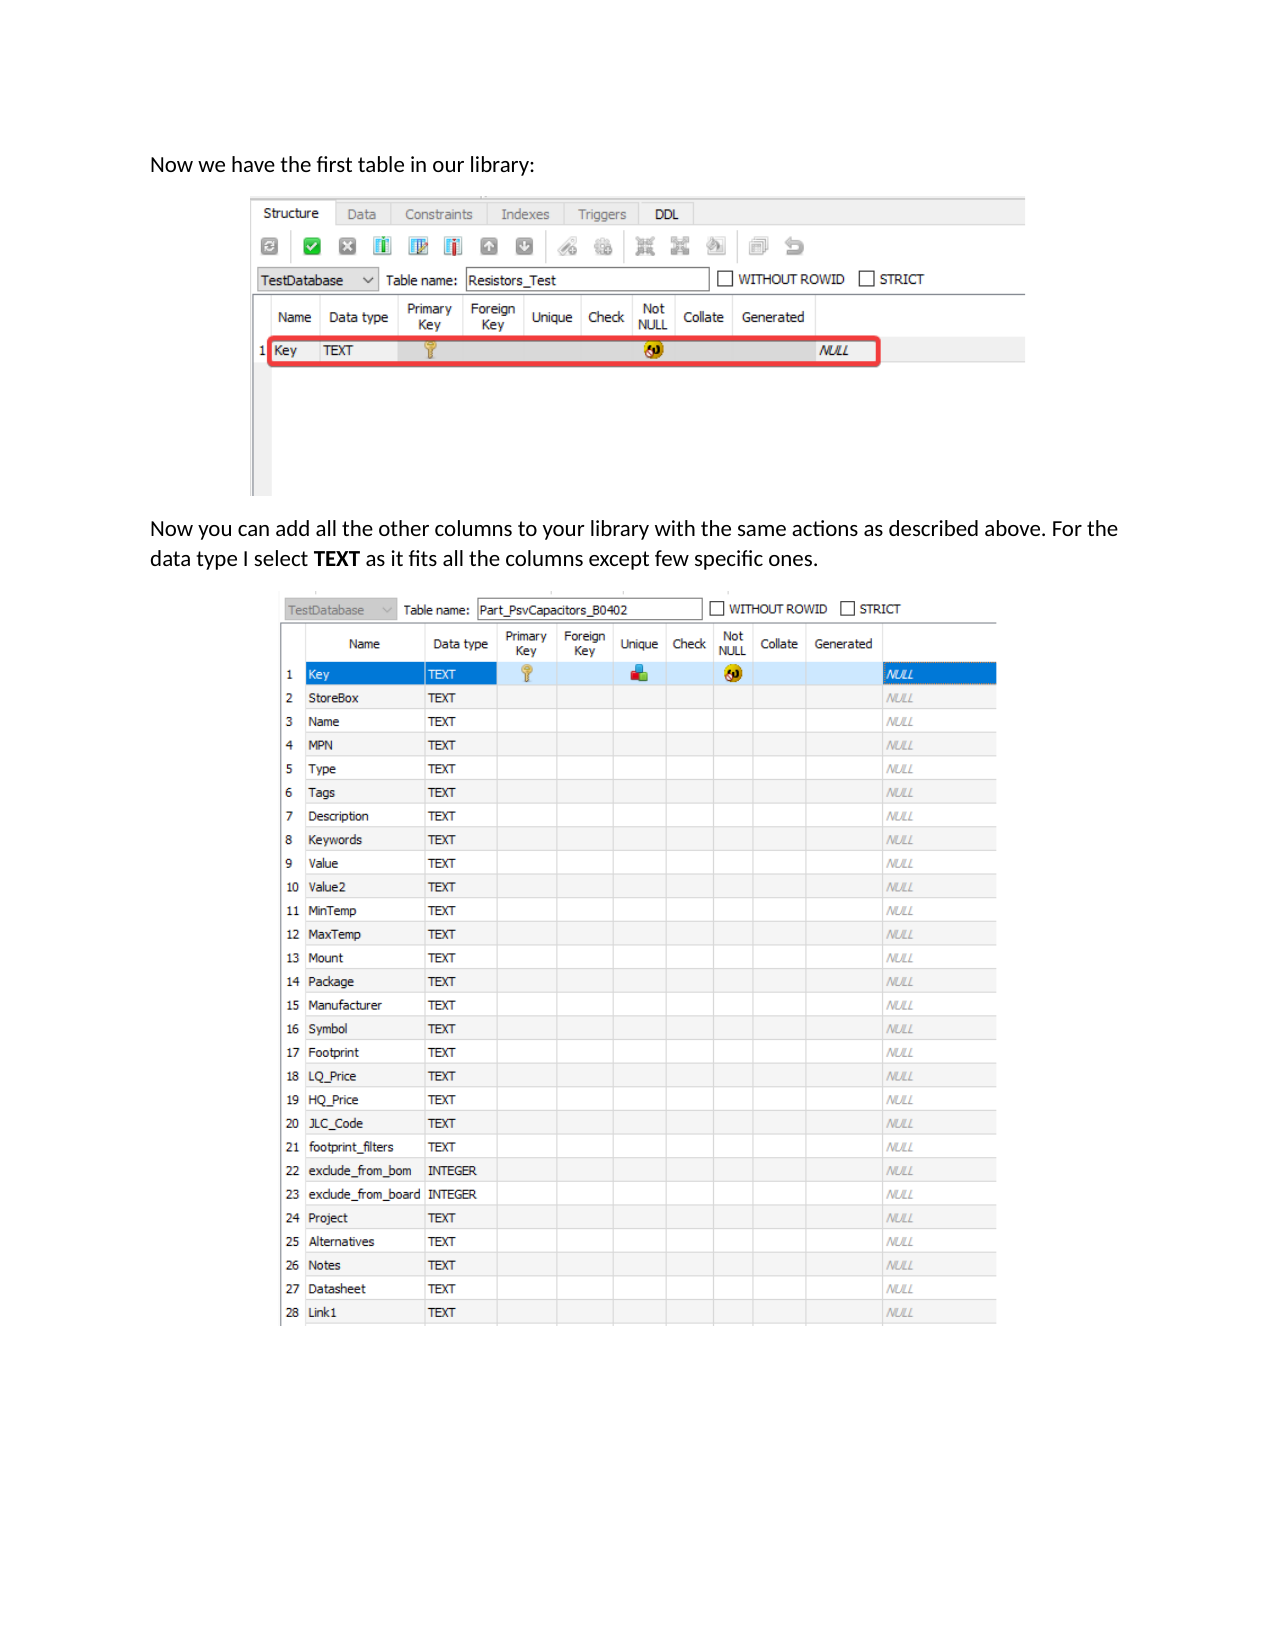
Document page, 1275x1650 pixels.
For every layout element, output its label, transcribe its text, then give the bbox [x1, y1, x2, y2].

text Now you can add all the other columns to your library with the same actions as described above. For the data type I select TEXT as it fits all the columns except few specific ones. [150, 514, 1125, 572]
picture [278, 591, 997, 1326]
picture [250, 196, 1025, 496]
text Now we have the first table in our library: [150, 150, 1125, 178]
